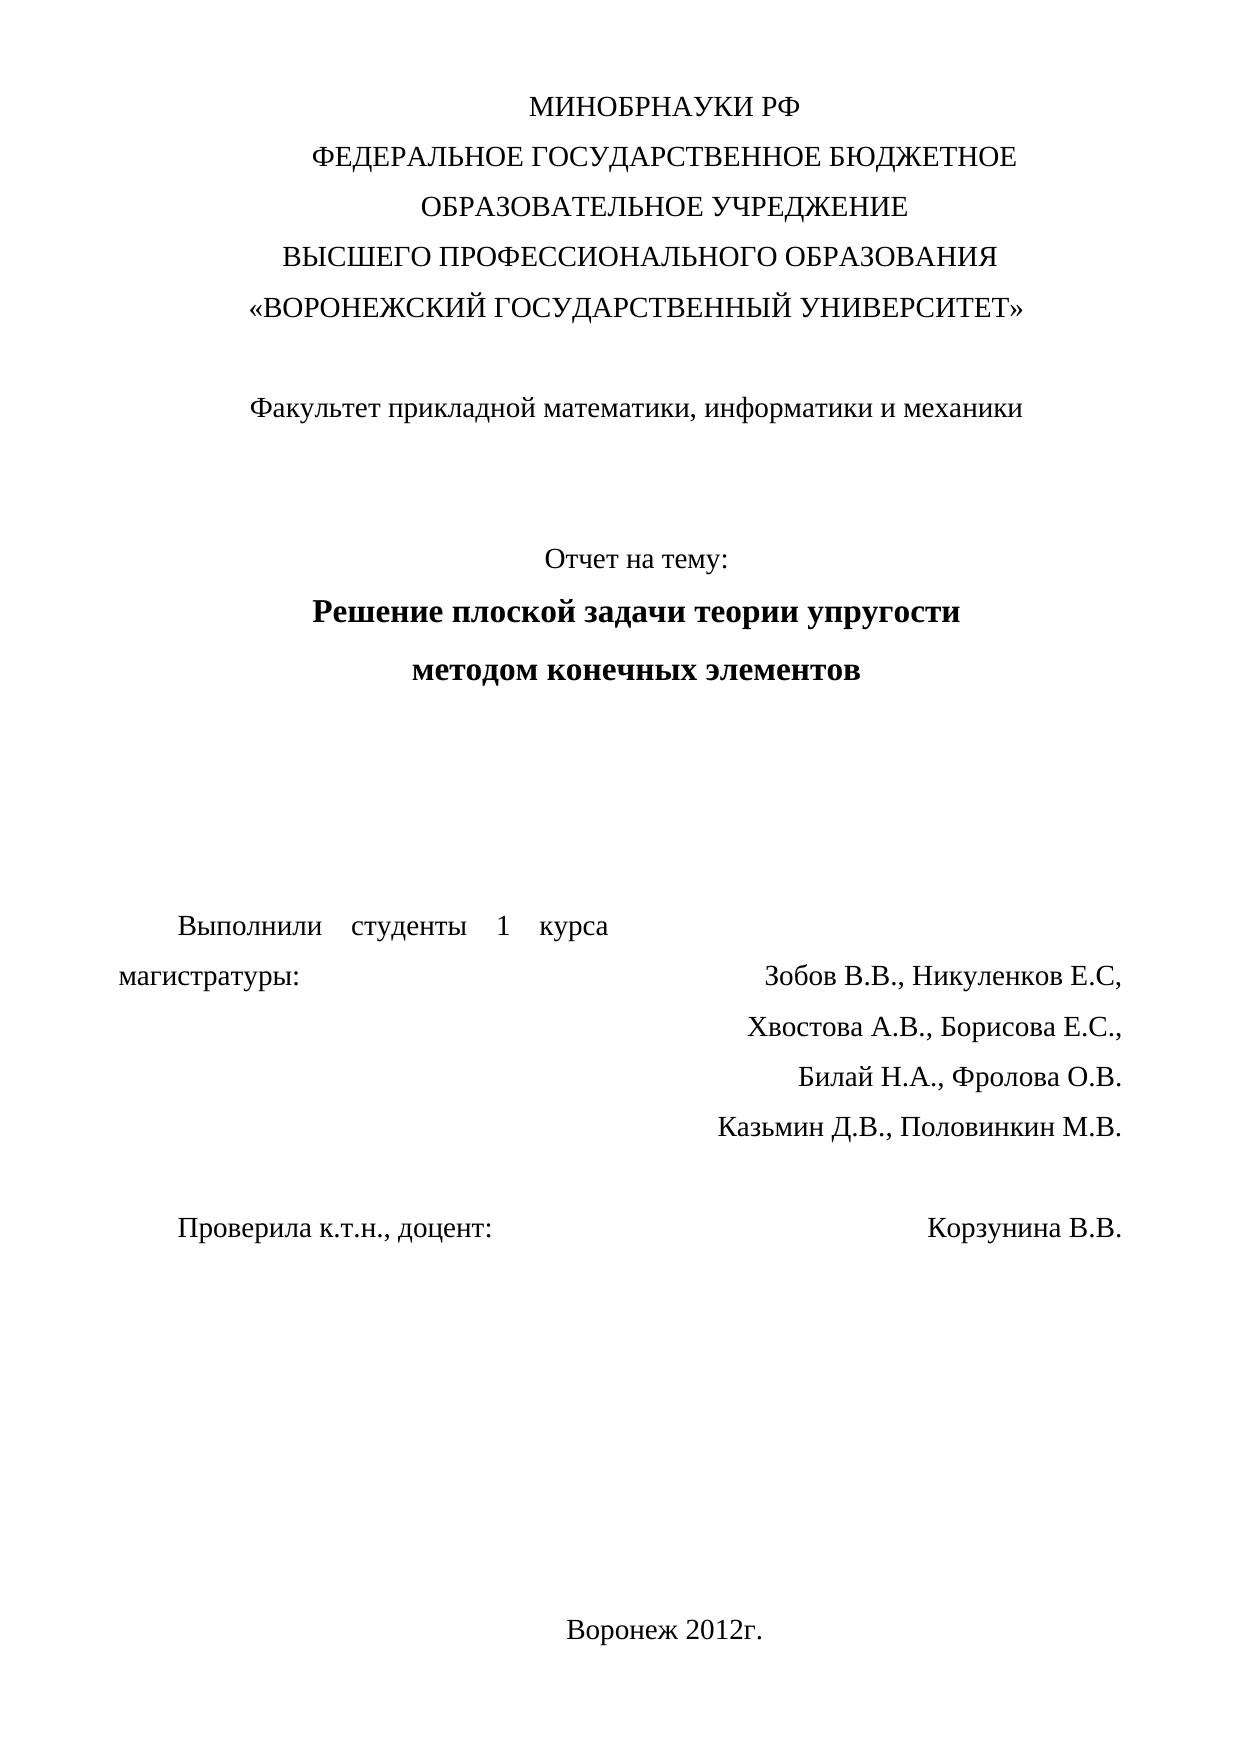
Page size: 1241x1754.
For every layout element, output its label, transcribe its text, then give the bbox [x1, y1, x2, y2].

list Факультет прикладной математики, информатики и механики [77, 391, 1137, 424]
text Воронеж 2012г. [133, 1612, 1137, 1646]
list ОБРАЗОВАТЕЛЬНОЕ УЧРЕДЖЕНИЕ [133, 189, 1137, 223]
table_cell Проверила к.т.н., доцент: [107, 1210, 620, 1260]
list «ВОРОНЕЖСКИЙ ГОСУДАРСТВЕННЫЙ УНИВЕРСИТЕТ» [77, 290, 1137, 323]
list МИНОБРНАУКИ РФ [133, 89, 1137, 122]
table_header Зобов В.В., Никуленков Е.С, Хвостова А.В., Борисова Е.С., Билай Н.А., Фролова О.В. Казьмин Д.В., Половинкин М.В. [620, 908, 1133, 1210]
list ВЫСШЕГО ПРОФЕССИОНАЛЬНОГО ОБРАЗОВАНИЯ [77, 239, 1137, 273]
text Решение плоской задачи теории упругости [77, 592, 1137, 630]
text методом конечных элементов [77, 649, 1137, 688]
text Отчет на тему: [77, 541, 1137, 575]
table_header Выполнили студенты 1 курса магистратуры: [107, 908, 620, 1210]
list ФЕДЕРАЛЬНОЕ ГОСУДАРСТВЕННОЕ БЮДЖЕТНОЕ [133, 139, 1137, 172]
table_cell Корзунина В.В. [620, 1210, 1133, 1260]
